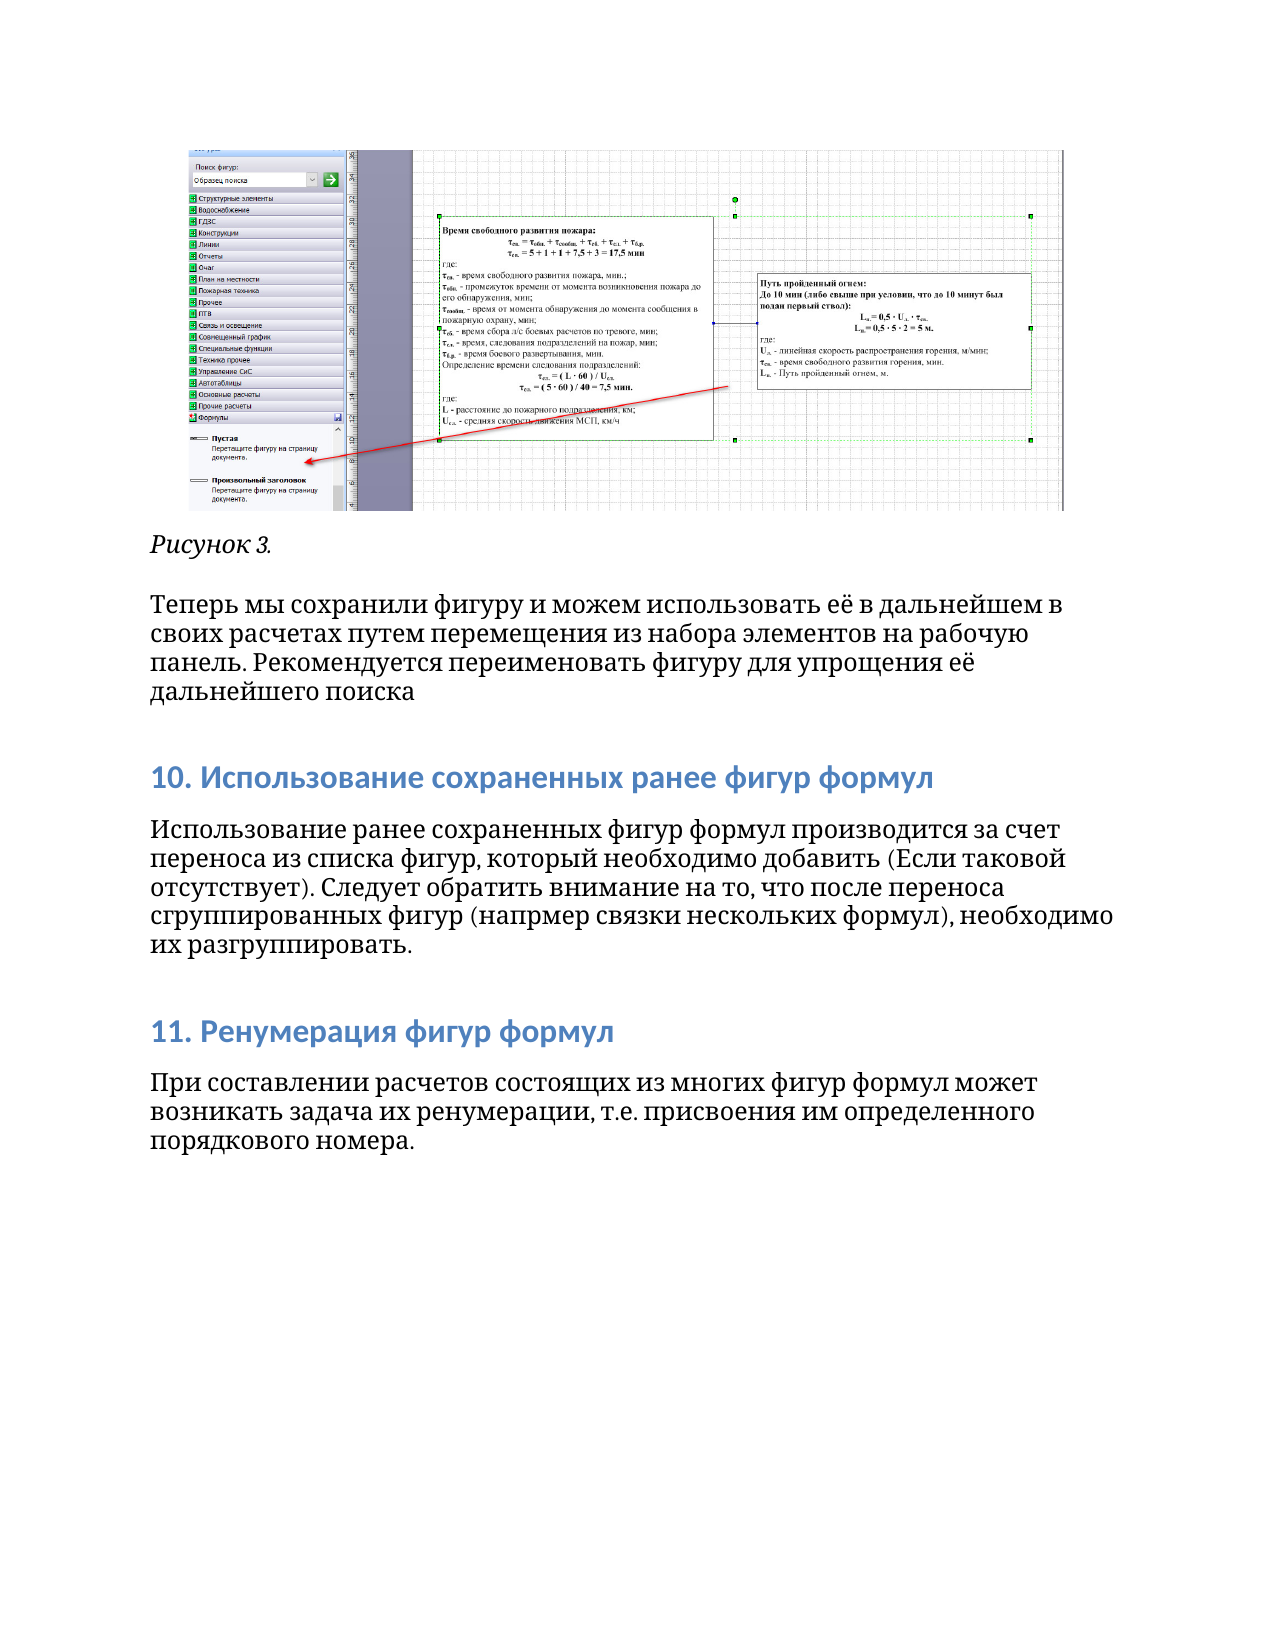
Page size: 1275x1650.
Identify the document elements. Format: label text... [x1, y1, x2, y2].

text При составлении расчетов состоящих из многих фигур формул может возникать задача их ренумерации, т.е. присвоения им определенного порядкового номера. [150, 1069, 1125, 1155]
text Теперь мы сохранили фигуру и можем использовать её в дальнейшем в своих расчетах путем перемещения из набора элементов на рабочую панель. Рекомендуется переименовать фигуру для упрощения её дальнейшего поиска [150, 591, 1125, 706]
picture [188, 150, 1064, 511]
table_header Рисунок 3. [139, 150, 1114, 573]
text Использование ранее сохраненных фигур формул производится за счет переноса из списка фигур, который необходимо добавить (Если таковой отсутствует). Следует обратить внимание на то, что после переноса сгруппированных фигур (напрмер связки нескольких формул), необходимо их разгруппировать. [150, 816, 1125, 960]
subtitle 11. Ренумерация фигур формул [150, 1010, 1125, 1050]
subtitle 10. Использование сохраненных ранее фигур формул [150, 756, 1125, 797]
